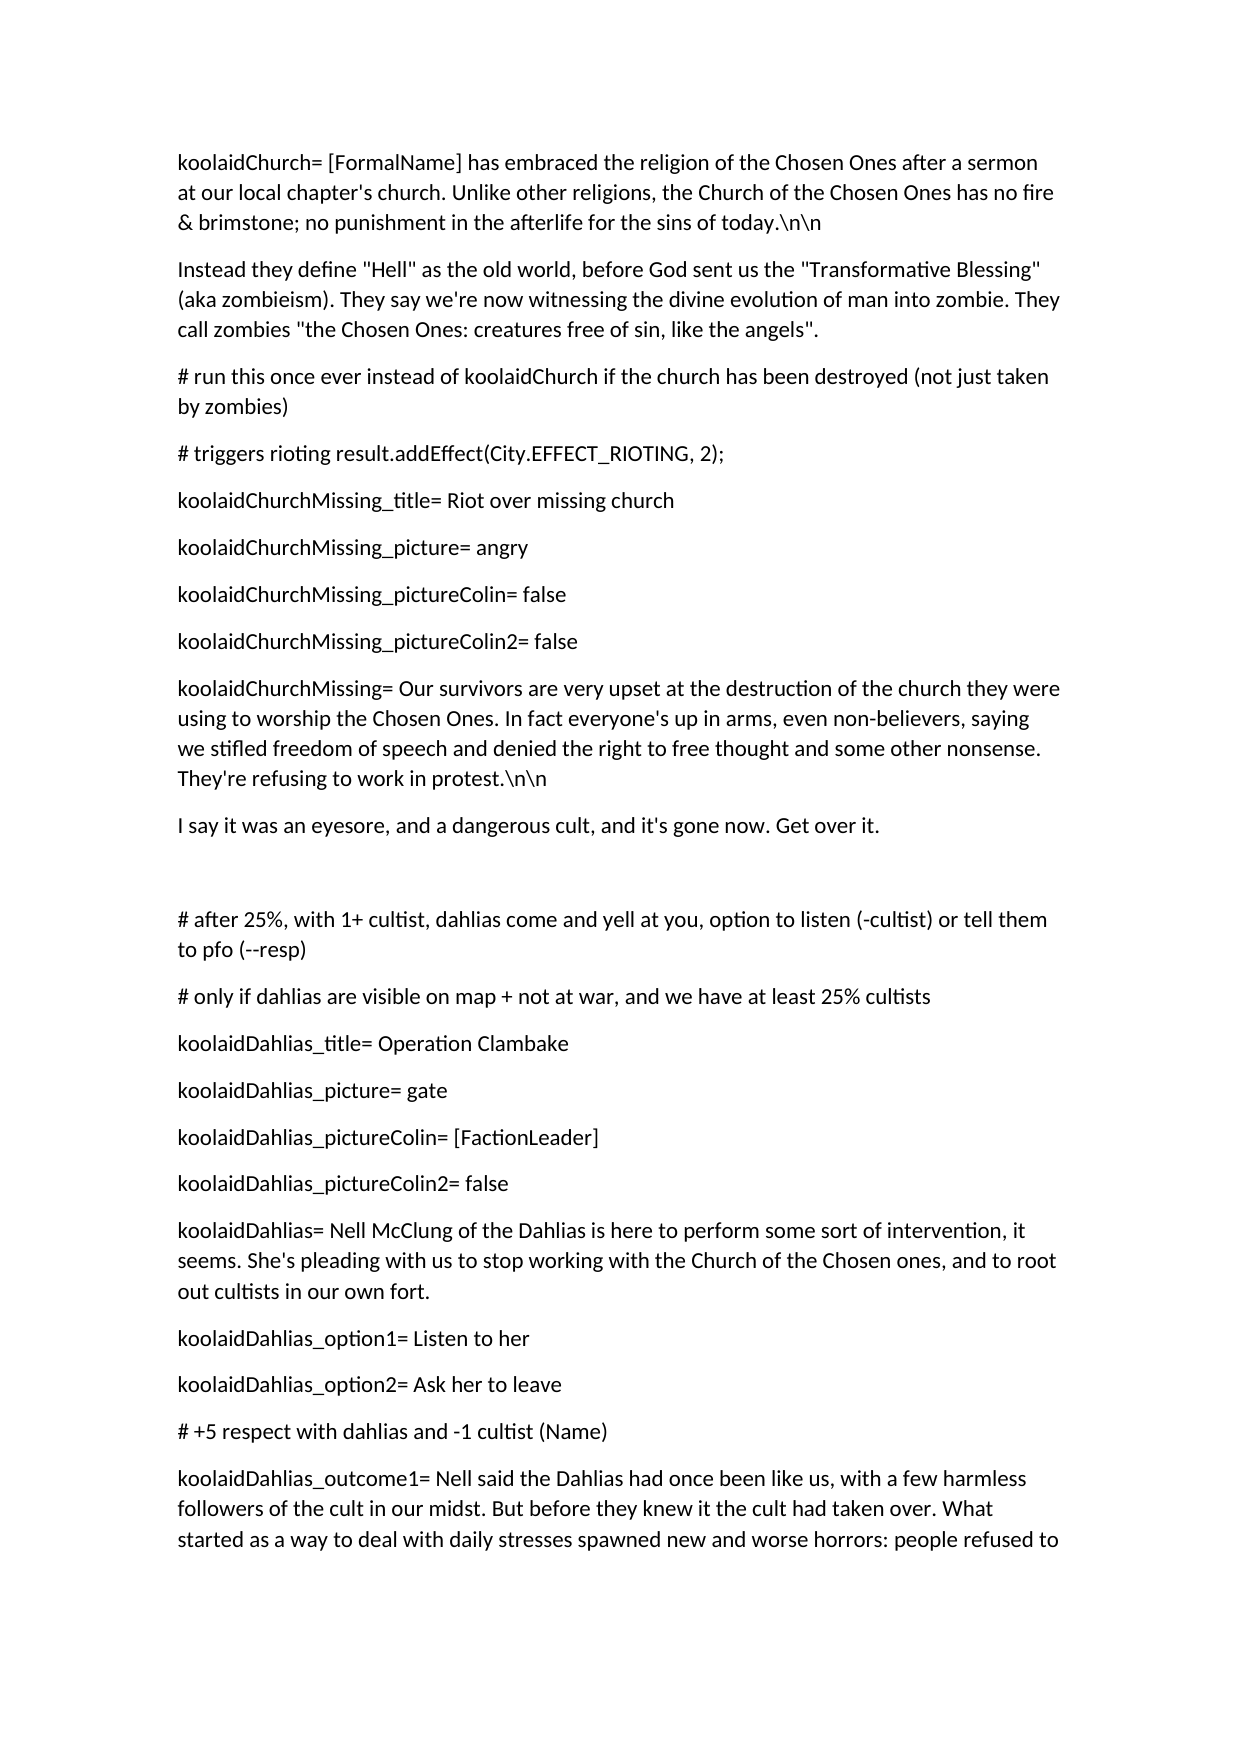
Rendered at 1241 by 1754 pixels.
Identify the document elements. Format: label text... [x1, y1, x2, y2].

text # only if dahlias are visible on map + not at war, and we have at least 25% cultists [177, 982, 1063, 1010]
text koolaidChurch= [FormalName] has embraced the religion of the Chosen Ones after a sermon at our local chapter's church. Unlike other religions, the Church of the Chosen Ones has no fire & brimstone; no punishment in the afterlife for the sins of today.\n\n [177, 148, 1063, 236]
text koolaidDahlias_option1= Listen to her [177, 1324, 1063, 1352]
text koolaidDahlias= Nell McClung of the Dahlias is here to perform some sort of intervention, it seems. She's pleading with us to stop working with the Church of the Chosen ones, and to root out cultists in our own fort. [177, 1216, 1063, 1305]
text # +5 respect with dahlias and -1 cultist (Name) [177, 1417, 1063, 1445]
text koolaidDahlias_pictureColin= [FactionLeader] [177, 1123, 1063, 1151]
text koolaidDahlias_picture= gate [177, 1076, 1063, 1104]
text # run this once ever instead of koolaidChurch if the church has been destroyed (not just taken by zombies) [177, 362, 1063, 420]
text koolaidChurchMissing_pictureColin= false [177, 580, 1063, 608]
text I say it was an eyesore, and a dangerous cult, and it's gone now. Get over it. [177, 811, 1063, 839]
text Instead they define "Hell" as the old world, before God sent us the "Transformative Blessing" (aka zombieism). They say we're now witnessing the divine evolution of man into zombie. They call zombies "the Chosen Ones: creatures free of sin, like the angels". [177, 255, 1063, 343]
text koolaidDahlias_title= Operation Clambake [177, 1029, 1063, 1057]
text koolaidDahlias_option2= Ask her to leave [177, 1371, 1063, 1398]
text koolaidDahlias_pictureColin2= false [177, 1169, 1063, 1197]
text # triggers rioting result.addEffect(City.EFFECT_RIOTING, 2); [177, 439, 1063, 467]
text koolaidChurchMissing_title= Riot over missing church [177, 486, 1063, 514]
text koolaidChurchMissing_picture= angry [177, 533, 1063, 561]
text # after 25%, with 1+ cultist, dahlias come and yell at you, option to listen (-cultist) or tell them to pfo (--resp) [177, 905, 1063, 963]
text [177, 1464, 1063, 1553]
text koolaidChurchMissing= Our survivors are very upset at the destruction of the church they were using to worship the Chosen Ones. In fact everyone's up in arms, even non-believers, saying we stifled freedom of speech and denied the right to free thought and some other nonsense. They're refusing to work in protest.\n\n [177, 674, 1063, 792]
text koolaidChurchMissing_pictureColin2= false [177, 627, 1063, 655]
